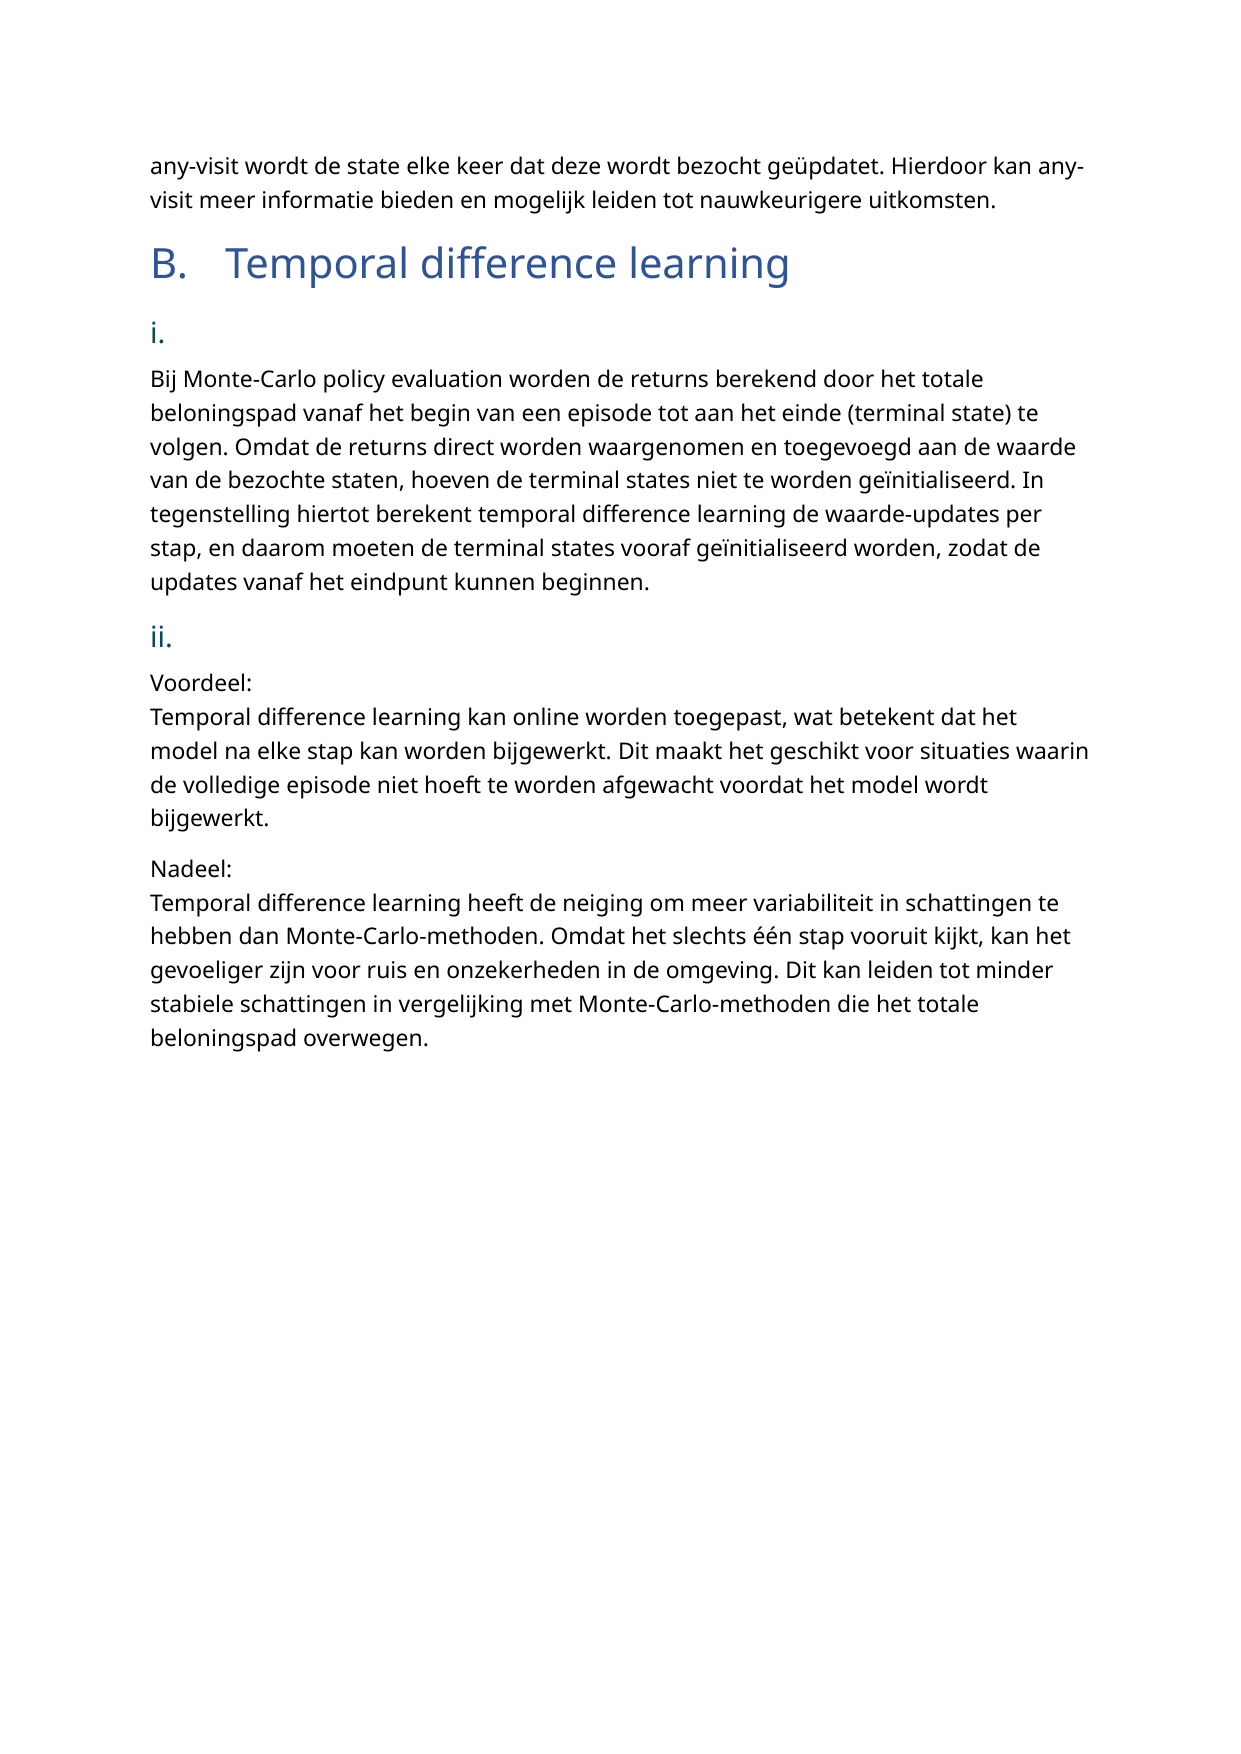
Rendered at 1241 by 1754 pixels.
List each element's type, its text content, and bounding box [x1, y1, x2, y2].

text Voordeel: Temporal difference learning kan online worden toegepast, wat betekent dat het model na elke stap kan worden bijgewerkt. Dit maakt het geschikt voor situaties waarin de volledige episode niet hoeft te worden afgewacht voordat het model wordt bijgewerkt. [150, 667, 1090, 833]
subtitle ii. [150, 616, 1090, 656]
text Nadeel: Temporal difference learning heeft de neiging om meer variabiliteit in schattingen te hebben dan Monte-Carlo-methoden. Omdat het slechts één stap vooruit kijkt, kan het gevoeliger zijn voor ruis en onzekerheden in de omgeving. Dit kan leiden tot minder stabiele schattingen in vergelijking met Monte-Carlo-methoden die het totale beloningspad overwegen. [150, 853, 1090, 1053]
list Temporal difference learning [150, 234, 1090, 291]
subtitle i. [150, 312, 1090, 352]
text Bij Monte-Carlo policy evaluation worden de returns berekend door het totale beloningspad vanaf het begin van een episode tot aan het einde (terminal state) te volgen. Omdat de returns direct worden waargenomen en toegevoegd aan de waarde van de bezochte staten, hoeven de terminal states niet te worden geïnitialiseerd. In tegenstelling hiertot berekent temporal difference learning de waarde-updates per stap, en daarom moeten de terminal states vooraf geïnitialiseerd worden, zodat de updates vanaf het eindpunt kunnen beginnen. [150, 363, 1090, 597]
